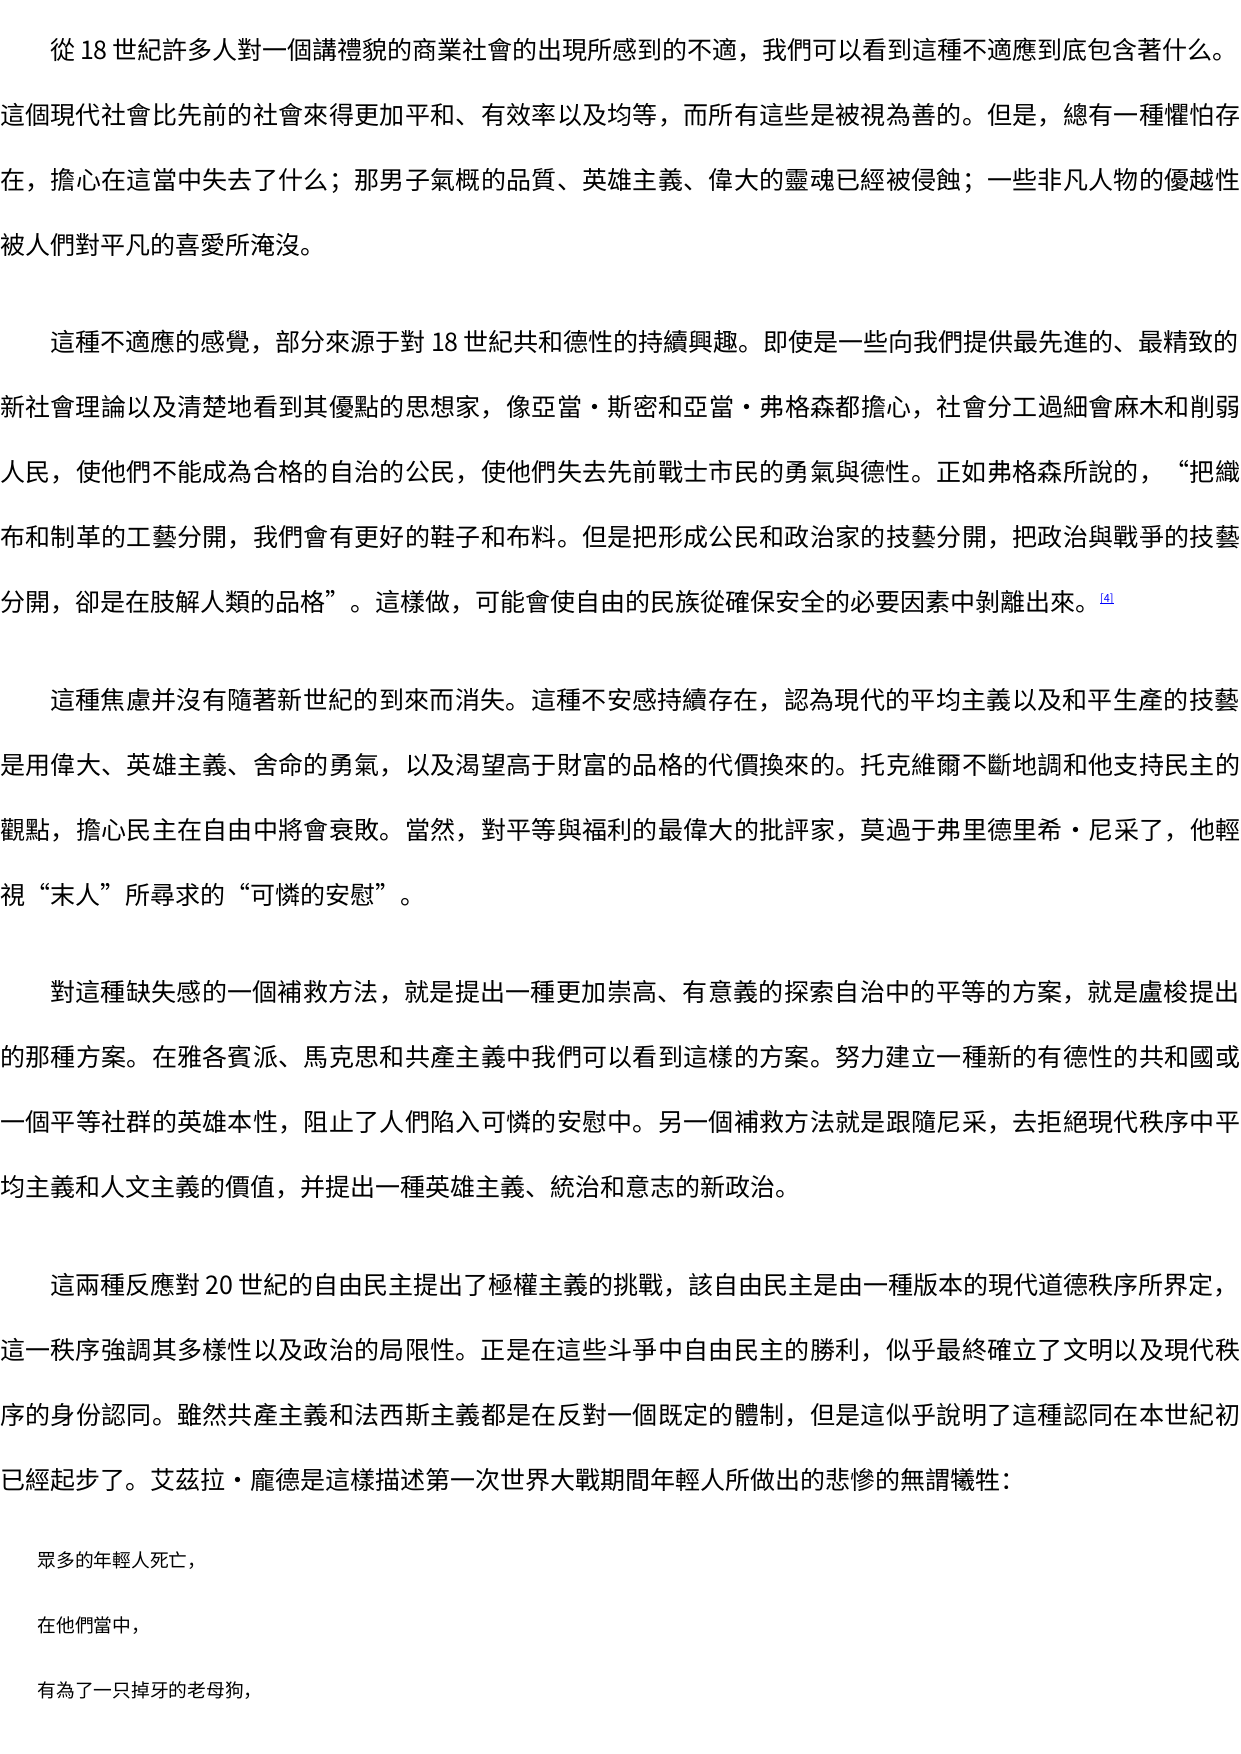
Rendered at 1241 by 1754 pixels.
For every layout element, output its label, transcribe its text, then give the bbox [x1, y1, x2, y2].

text 這種焦慮并沒有隨著新世紀的到來而消失。這種不安感持續存在，認為現代的平均主義以及和平生產的技藝，是用偉大、英雄主義、舍命的勇氣，以及渴望高于財富的品格的代價換來的。托克維爾不斷地調和他支持民主的觀點，擔心民主在自由中將會衰敗。當然，對平等與福利的最偉大的批評家，莫過于弗里德里希·尼采了，他輕視“末人”所尋求的“可憐的安慰”。 [0, 666, 1240, 926]
text 對這種缺失感的一個補救方法，就是提出一種更加崇高、有意義的探索自治中的平等的方案，就是盧梭提出的那種方案。在雅各賓派、馬克思和共產主義中我們可以看到這樣的方案。努力建立一種新的有德性的共和國或一個平等社群的英雄本性，阻止了人們陷入可憐的安慰中。另一個補救方法就是跟隨尼采，去拒絕現代秩序中平均主義和人文主義的價值，并提出一種英雄主義、統治和意志的新政治。 [0, 958, 1240, 1218]
text 這種不適應的感覺，部分來源于對18世紀共和德性的持續興趣。即使是一些向我們提供最先進的、最精致的新社會理論以及清楚地看到其優點的思想家，像亞當·斯密和亞當·弗格森都擔心，社會分工過細會麻木和削弱人民，使他們不能成為合格的自治的公民，使他們失去先前戰士市民的勇氣與德性。正如弗格森所說的，“把織布和制革的工藝分開，我們會有更好的鞋子和布料。但是把形成公民和政治家的技藝分開，把政治與戰爭的技藝分開，卻是在肢解人類的品格”。這樣做，可能會使自由的民族從確保安全的必要因素中剝離出來。[4] [0, 308, 1240, 633]
text 從18世紀許多人對一個講禮貌的商業社會的出現所感到的不適，我們可以看到這種不適應到底包含著什么。這個現代社會比先前的社會來得更加平和、有效率以及均等，而所有這些是被視為善的。但是，總有一種懼怕存在，擔心在這當中失去了什么；那男子氣概的品質、英雄主義、偉大的靈魂已經被侵蝕；一些非凡人物的優越性被人們對平凡的喜愛所淹沒。 [0, 16, 1240, 276]
text 眾多的年輕人死亡， [0, 1543, 1240, 1576]
text 這兩種反應對20世紀的自由民主提出了極權主義的挑戰，該自由民主是由一種版本的現代道德秩序所界定，這一秩序強調其多樣性以及政治的局限性。正是在這些斗爭中自由民主的勝利，似乎最終確立了文明以及現代秩序的身份認同。雖然共產主義和法西斯主義都是在反對一個既定的體制，但是這似乎說明了這種認同在本世紀初已經起步了。艾茲拉·龐德是這樣描述第一次世界大戰期間年輕人所做出的悲慘的無謂犧牲： [0, 1251, 1240, 1511]
text 在他們當中， [0, 1608, 1240, 1641]
text 有為了一只掉牙的老母狗， [0, 1673, 1240, 1706]
